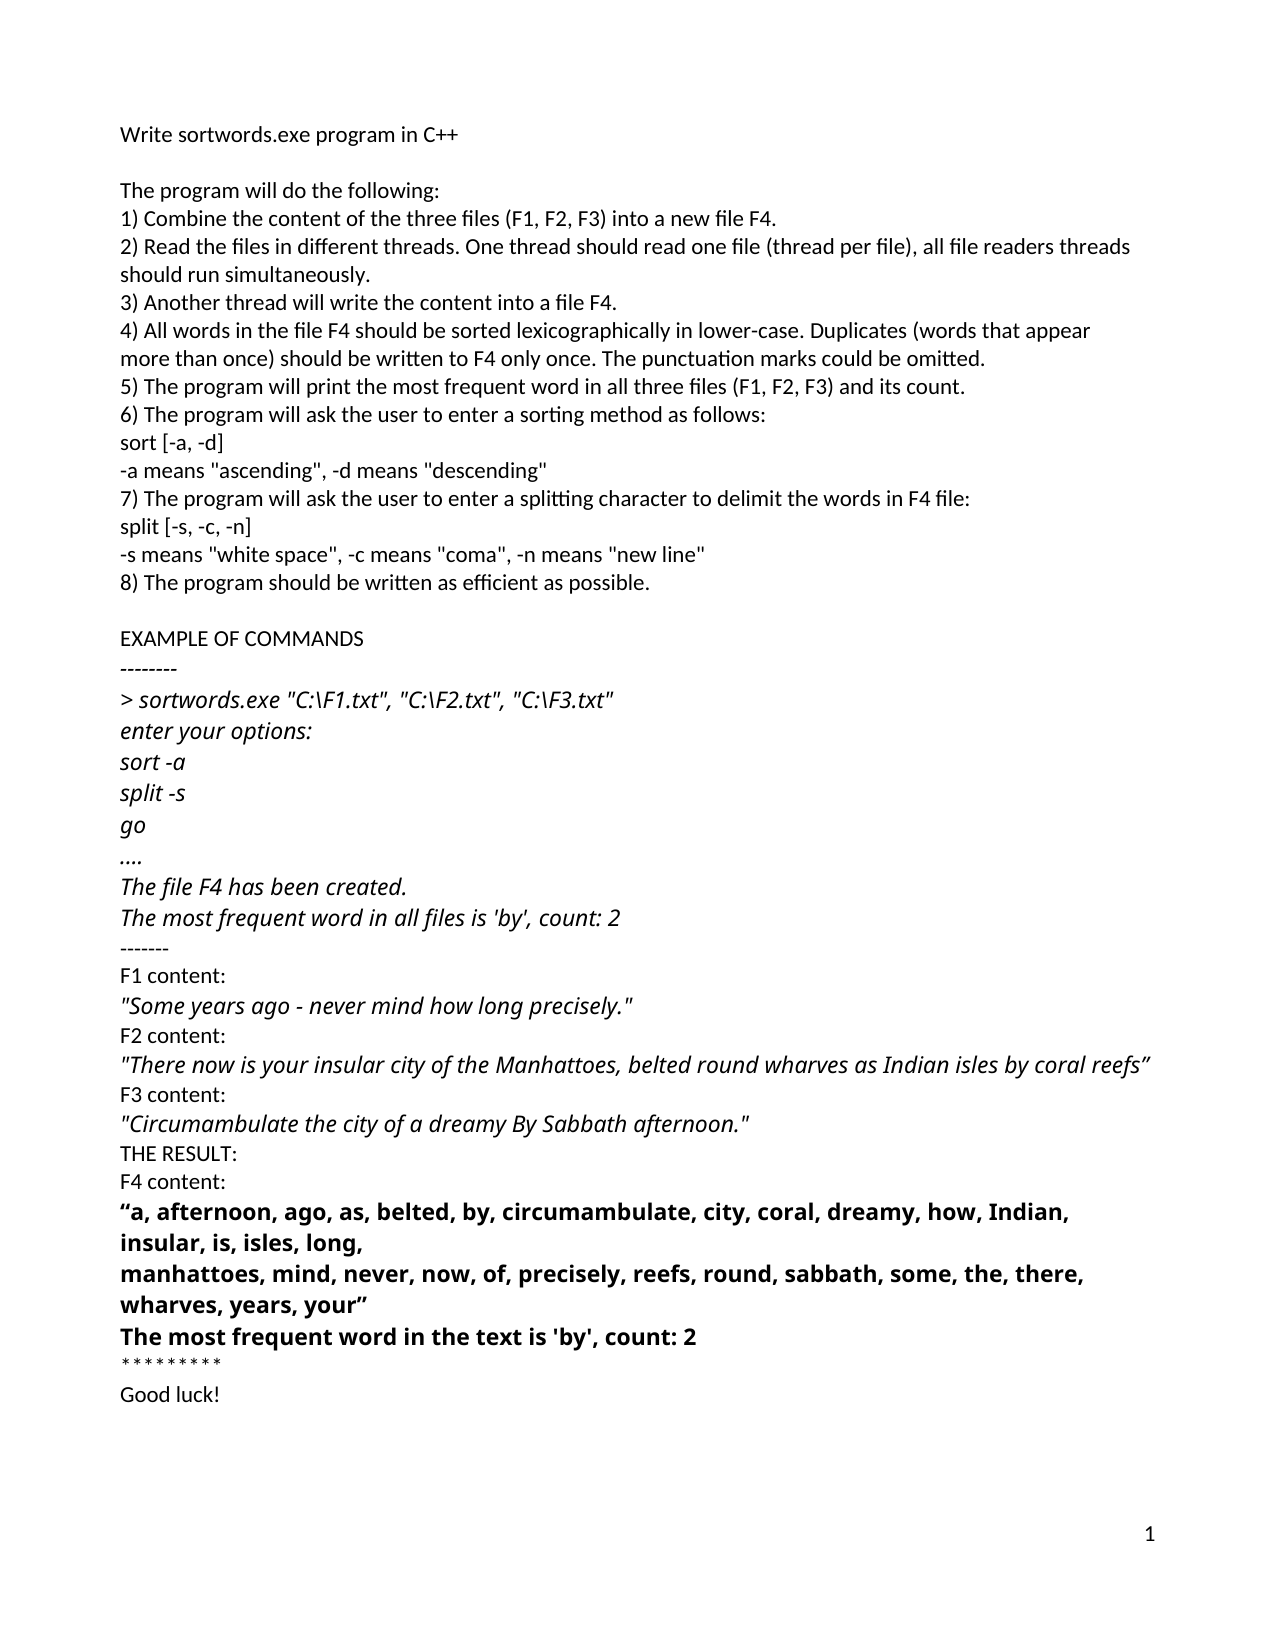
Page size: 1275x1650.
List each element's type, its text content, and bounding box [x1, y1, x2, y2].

text "Some years ago - never mind how long precisely." [120, 990, 1155, 1021]
text The file F4 has been created. [120, 871, 1155, 902]
text ********* [120, 1352, 1155, 1380]
text 1) Combine the content of the three files (F1, F2, F3) into a new file F4. [120, 204, 1155, 232]
text enter your options: [120, 715, 1155, 746]
text more than once) should be written to F4 only once. The punctuation marks could be omitted. [120, 344, 1155, 372]
text 4) All words in the file F4 should be sorted lexicographically in lower-case. Duplicates (words that appear [120, 316, 1155, 344]
text 5) The program will print the most frequent word in all three files (F1, F2, F3) and its count. [120, 372, 1155, 400]
text 3) Another thread will write the content into a file F4. [120, 288, 1155, 316]
text split -s [120, 777, 1155, 809]
text 2) Read the files in different threads. One thread should read one file (thread per file), all file readers threads should run simultaneously. [120, 232, 1155, 288]
text -a means "ascending", -d means "descending" [120, 456, 1155, 484]
text F3 content: [120, 1080, 1155, 1108]
text 7) The program will ask the user to enter a splitting character to delimit the words in F4 file: [120, 484, 1155, 512]
text manhattoes, mind, never, now, of, precisely, reefs, round, sabbath, some, the, there, wharves, years, your” [120, 1258, 1155, 1321]
text split [-s, -c, -n] [120, 512, 1155, 540]
text The most frequent word in all files is 'by', count: 2 [120, 902, 1155, 934]
text EXAMPLE OF COMMANDS [120, 624, 1155, 652]
text -s means "white space", -c means "coma", -n means "new line" [120, 540, 1155, 568]
text .... [120, 840, 1155, 871]
text 8) The program should be written as efficient as possible. [120, 568, 1155, 596]
text "Circumambulate the city of a dreamy By Sabbath afternoon." [120, 1108, 1155, 1139]
text The program will do the following: [120, 176, 1155, 204]
text Write sortwords.exe program in C++ [120, 120, 1155, 148]
text F2 content: [120, 1021, 1155, 1049]
text Good luck! [120, 1380, 1155, 1408]
text sort [-a, -d] [120, 428, 1155, 456]
text F4 content: [120, 1167, 1155, 1196]
text ------- [120, 934, 1155, 962]
text THE RESULT: [120, 1139, 1155, 1167]
text sort -a [120, 746, 1155, 777]
text 6) The program will ask the user to enter a sorting method as follows: [120, 400, 1155, 428]
text The most frequent word in the text is 'by', count: 2 [120, 1321, 1155, 1352]
text -------- [120, 652, 1155, 684]
text "There now is your insular city of the Manhattoes, belted round wharves as Indian isles by coral reefs” [120, 1049, 1155, 1080]
text F1 content: [120, 962, 1155, 990]
text go [120, 809, 1155, 840]
text > sortwords.exe "C:\F1.txt", "C:\F2.txt", "C:\F3.txt" [120, 684, 1155, 715]
text “a, afternoon, ago, as, belted, by, circumambulate, city, coral, dreamy, how, Indian, insular, is, isles, long, [120, 1196, 1155, 1258]
